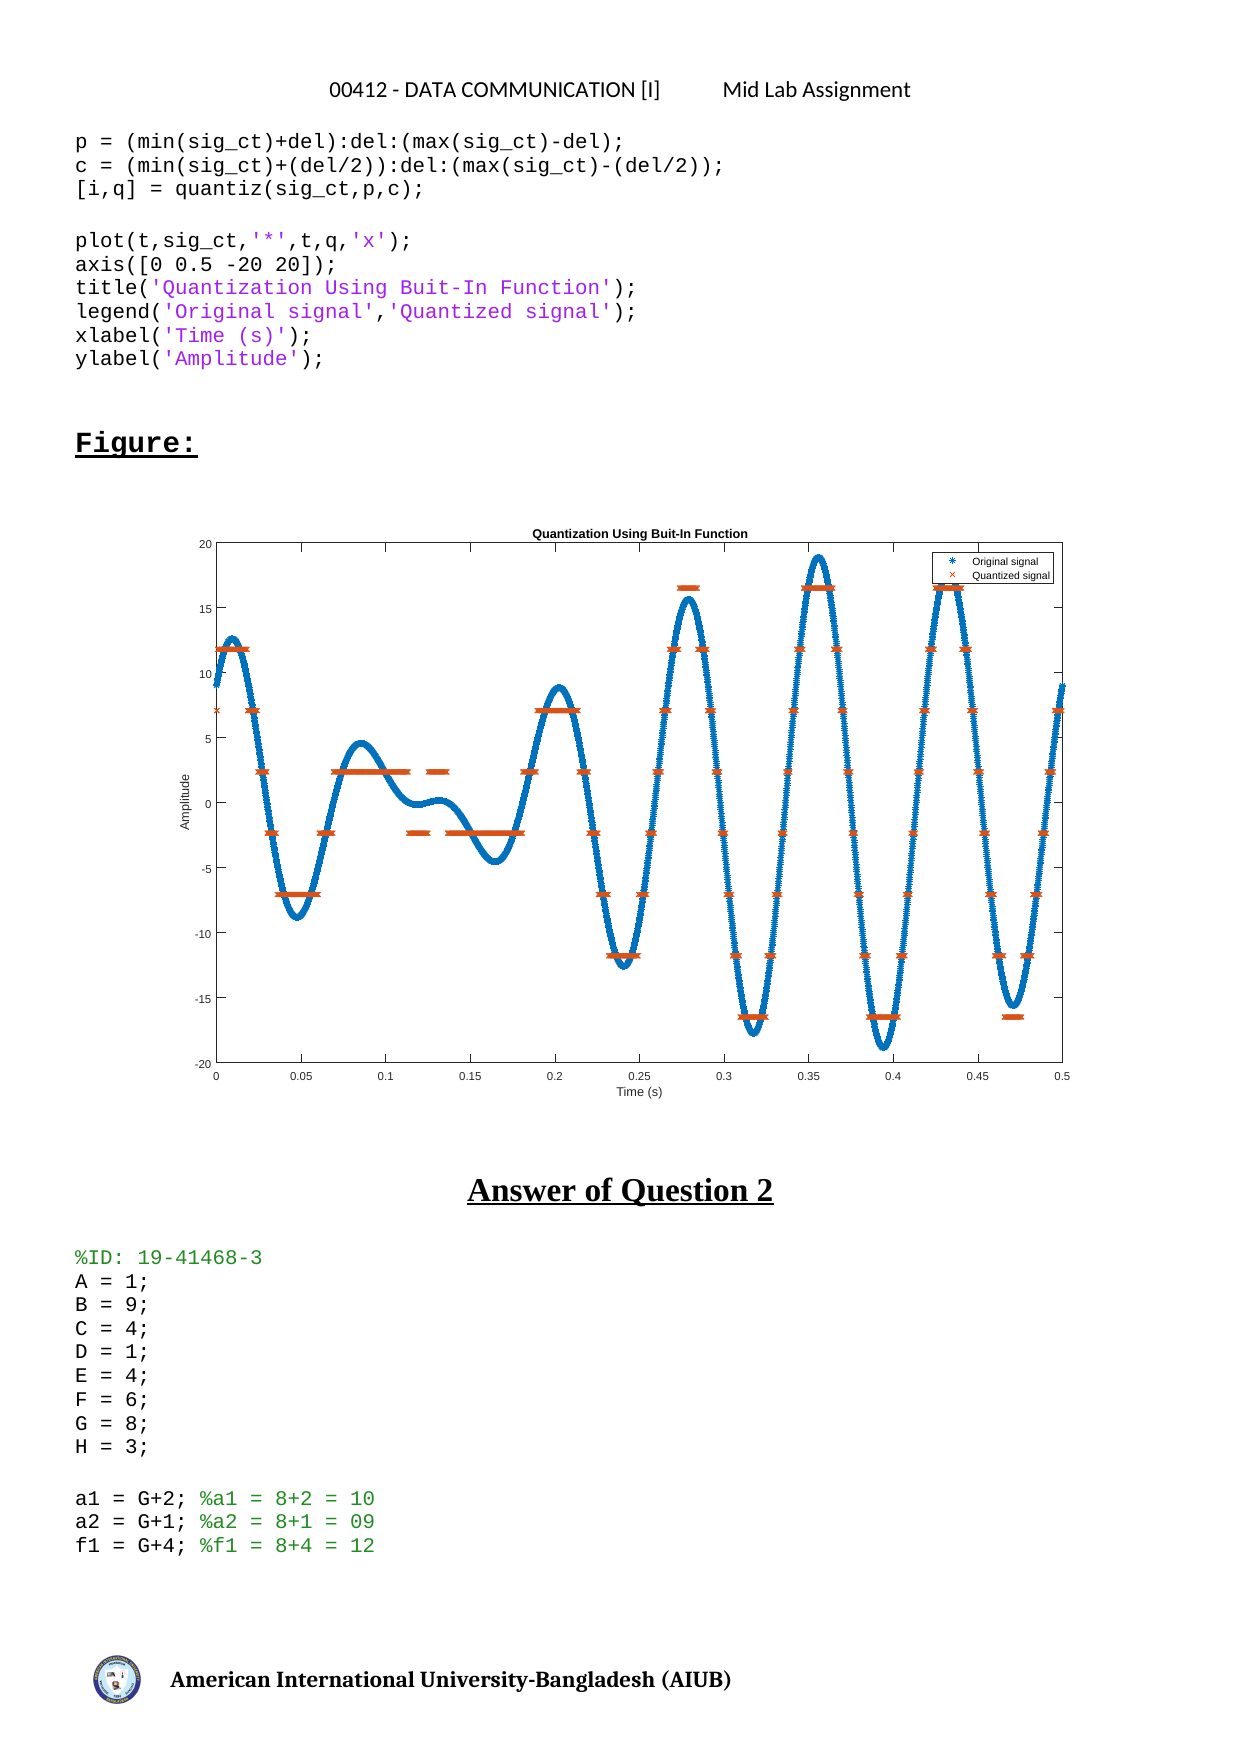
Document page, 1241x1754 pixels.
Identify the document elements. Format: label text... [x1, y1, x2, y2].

text legend('Original signal','Quantized signal'); [75, 301, 1165, 324]
text C = 4; [75, 1318, 1165, 1342]
text f1 = G+4; %f1 = 8+4 = 12 [75, 1535, 1165, 1559]
text F = 6; [75, 1389, 1165, 1412]
text axis([0 0.5 -20 20]); [75, 254, 1165, 277]
text xlabel('Time (s)'); [75, 324, 1165, 348]
text title('Quantization Using Buit-In Function'); [75, 277, 1165, 301]
text a1 = G+2; %a1 = 8+2 = 10 [75, 1488, 1165, 1511]
text a2 = G+1; %a2 = 8+1 = 09 [75, 1511, 1165, 1535]
text [i,q] = quantiz(sig_ct,p,c); [75, 178, 1165, 202]
text H = 3; [75, 1436, 1165, 1460]
text ylabel('Amplitude'); [75, 348, 1165, 372]
text Answer of Question 2 [75, 1170, 1165, 1209]
text B = 9; [75, 1294, 1165, 1318]
text D = 1; [75, 1342, 1165, 1365]
text E = 4; [75, 1365, 1165, 1389]
picture [92, 1654, 142, 1705]
text c = (min(sig_ct)+(del/2)):del:(max(sig_ct)-(del/2)); [75, 155, 1165, 178]
text p = (min(sig_ct)+del):del:(max(sig_ct)-del); [75, 131, 1165, 155]
text Figure: [75, 428, 1165, 462]
text A = 1; [75, 1271, 1165, 1294]
text G = 8; [75, 1412, 1165, 1436]
text plot(t,sig_ct,'*',t,q,'x'); [75, 230, 1165, 254]
text %ID: 19-41468-3 [75, 1247, 1165, 1271]
